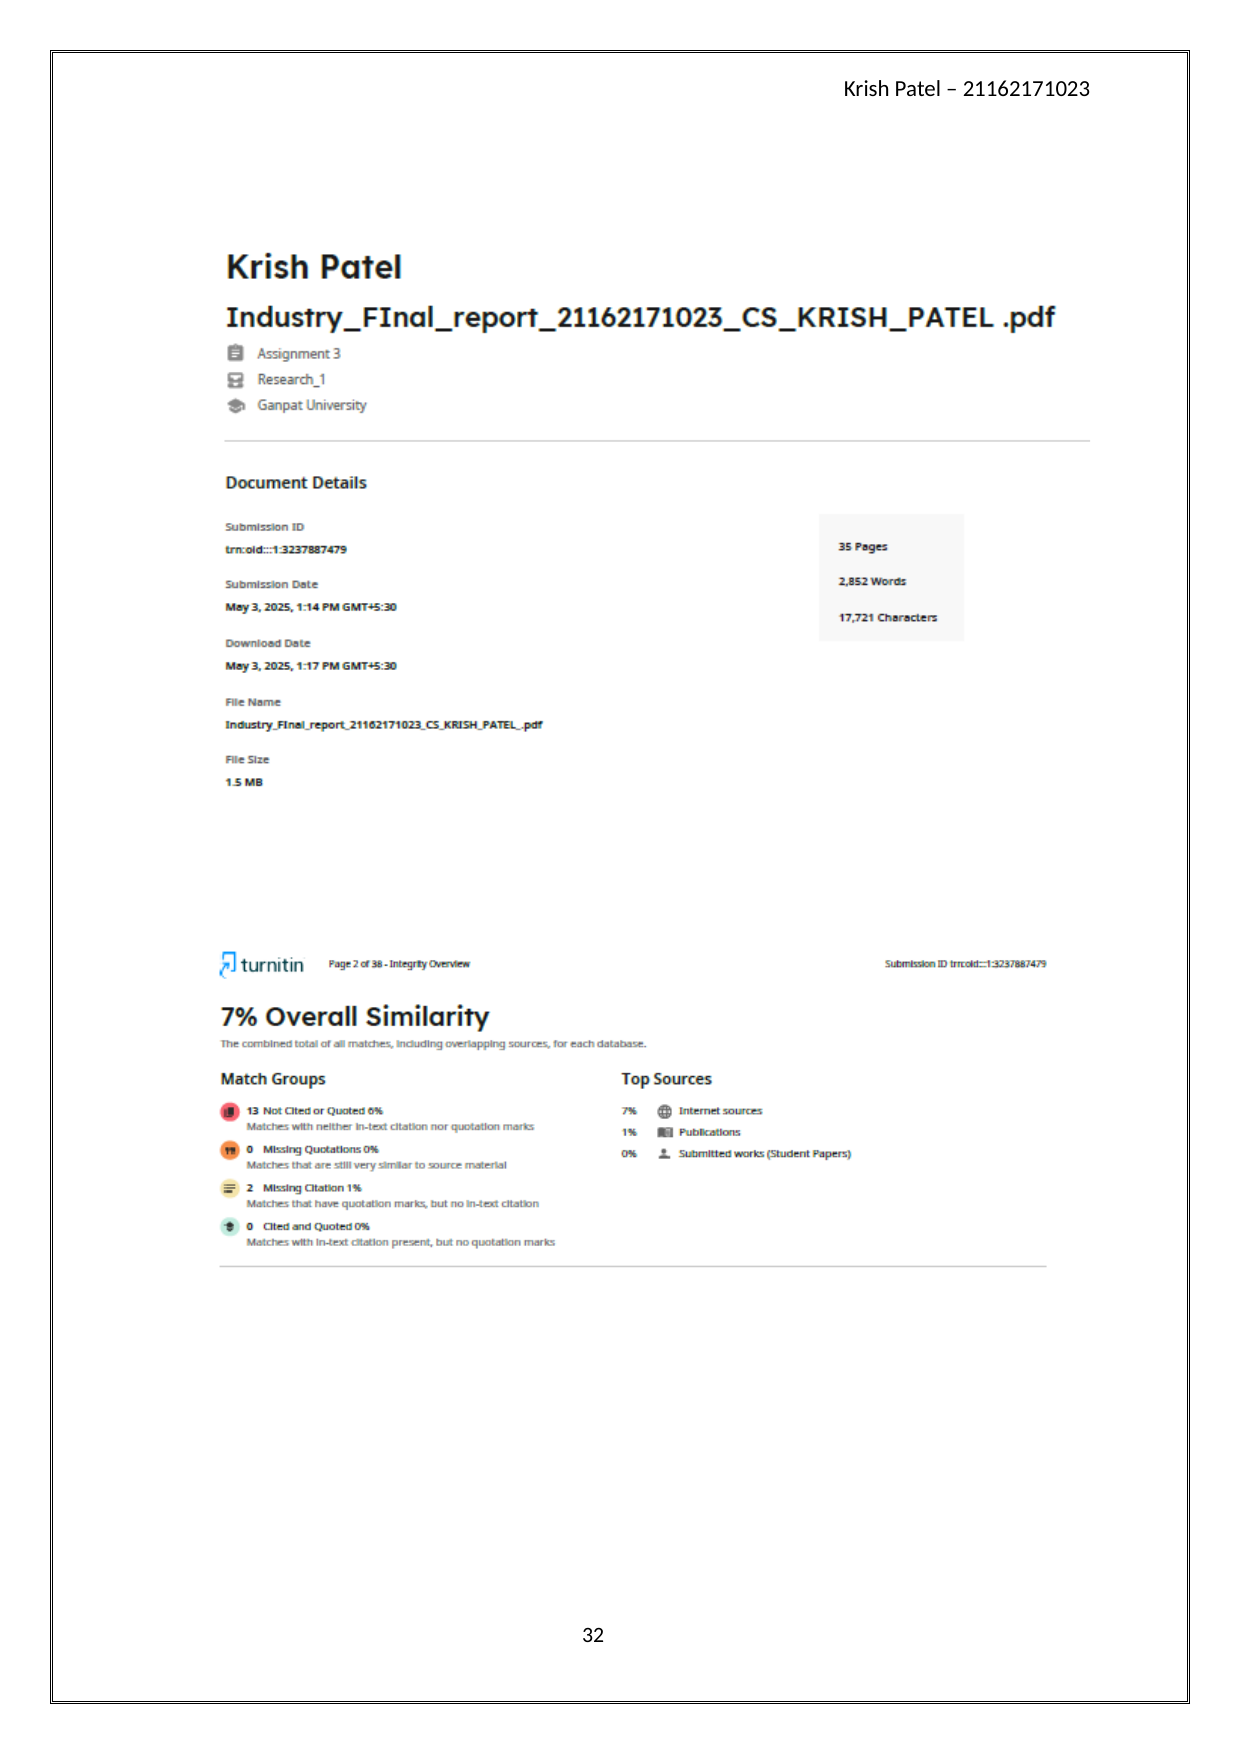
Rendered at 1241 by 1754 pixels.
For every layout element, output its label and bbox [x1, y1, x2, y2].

picture [187, 150, 1091, 901]
picture [187, 930, 1091, 1433]
